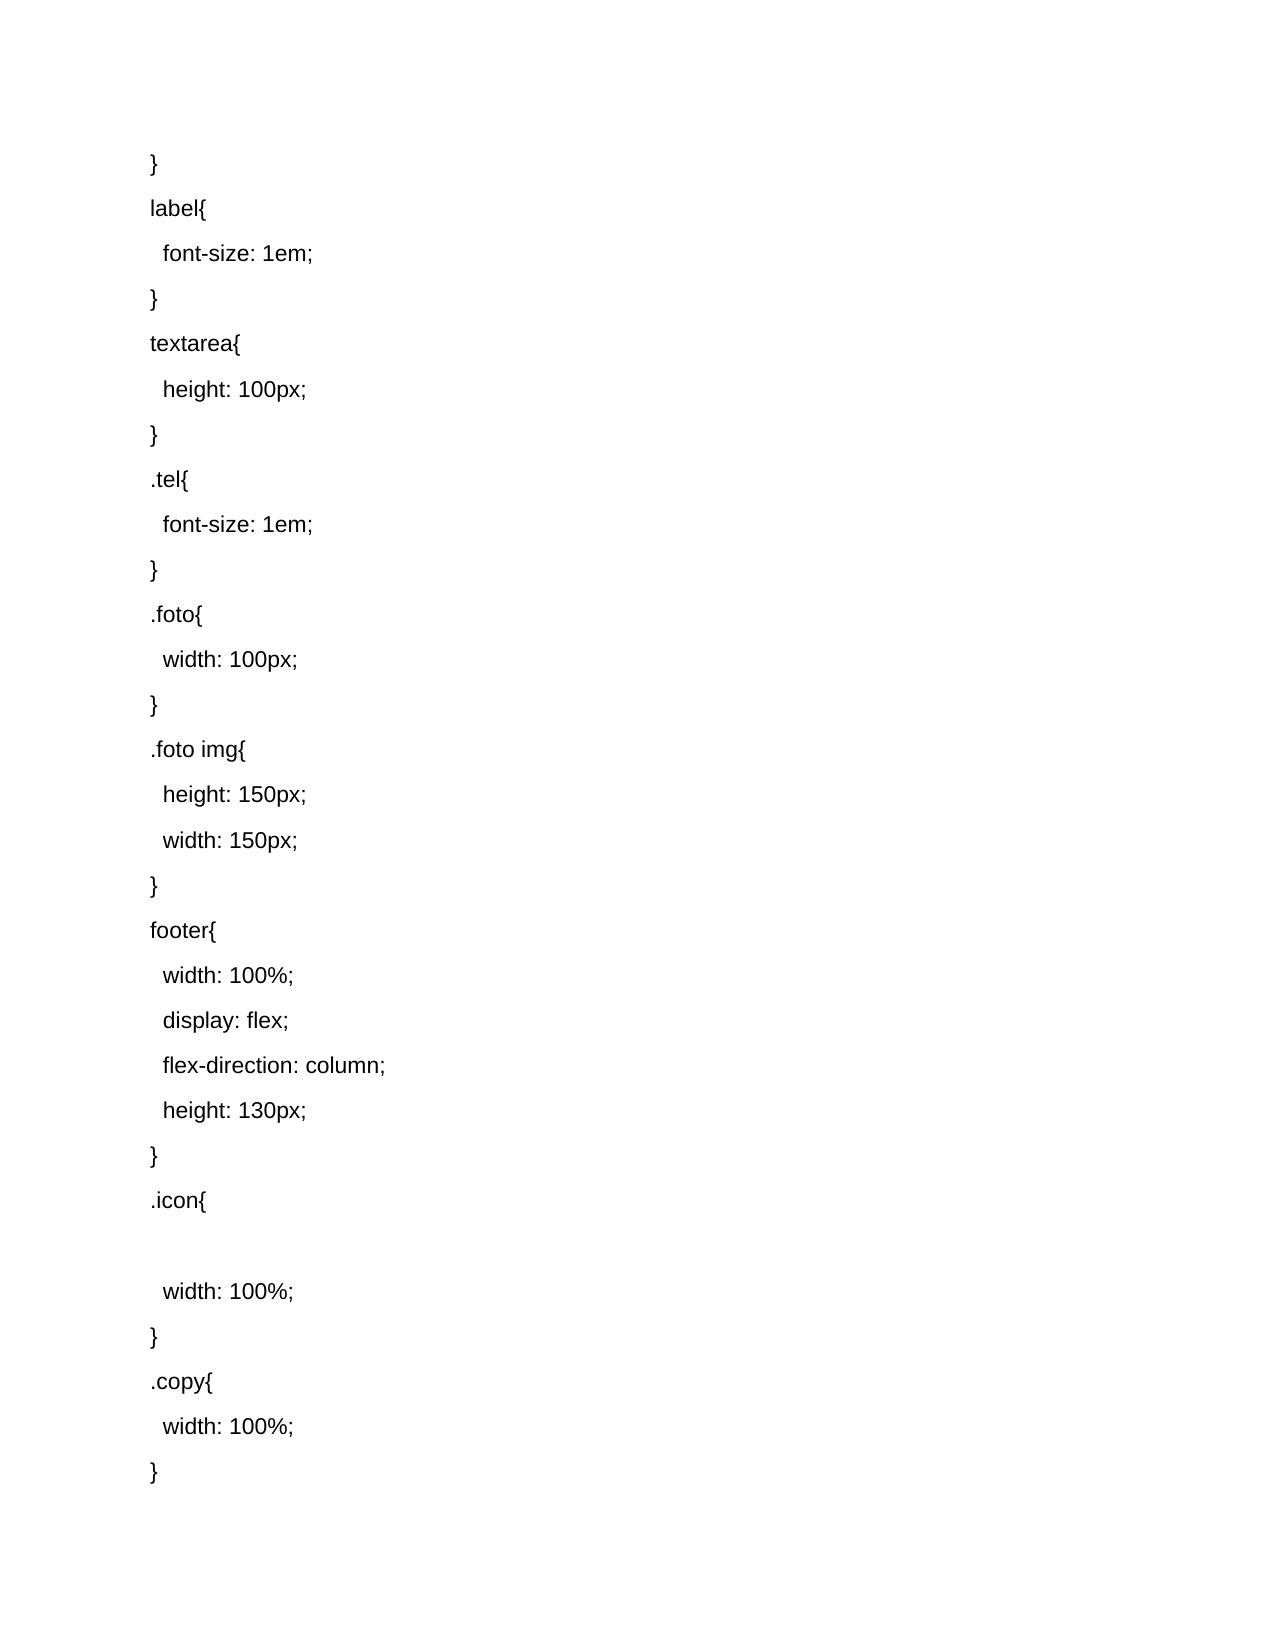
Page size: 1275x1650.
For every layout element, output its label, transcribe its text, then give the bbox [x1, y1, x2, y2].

text height: 150px; [150, 781, 1125, 808]
text .tel{ [150, 466, 1125, 492]
text } [150, 556, 1125, 582]
text font-size: 1em; [150, 511, 1125, 537]
text } [150, 285, 1125, 312]
text width: 150px; [150, 827, 1125, 853]
text .icon{ [150, 1187, 1125, 1214]
text flex-direction: column; [150, 1052, 1125, 1078]
text } [150, 872, 1125, 898]
text footer{ [150, 917, 1125, 943]
text .foto img{ [150, 736, 1125, 763]
text width: 100%; [150, 1278, 1125, 1304]
text } [150, 421, 1125, 447]
text label{ [150, 195, 1125, 221]
text display: flex; [150, 1007, 1125, 1033]
text textarea{ [150, 330, 1125, 357]
text height: 100px; [150, 376, 1125, 402]
text width: 100%; [150, 1413, 1125, 1439]
text } [150, 1323, 1125, 1349]
text width: 100%; [150, 962, 1125, 988]
text .foto{ [150, 601, 1125, 627]
text .copy{ [150, 1368, 1125, 1394]
text } [150, 1458, 1125, 1484]
text width: 100px; [150, 646, 1125, 672]
text height: 130px; [150, 1097, 1125, 1123]
text font-size: 1em; [150, 240, 1125, 267]
text } [150, 1142, 1125, 1169]
text } [150, 150, 1125, 176]
text } [150, 691, 1125, 718]
